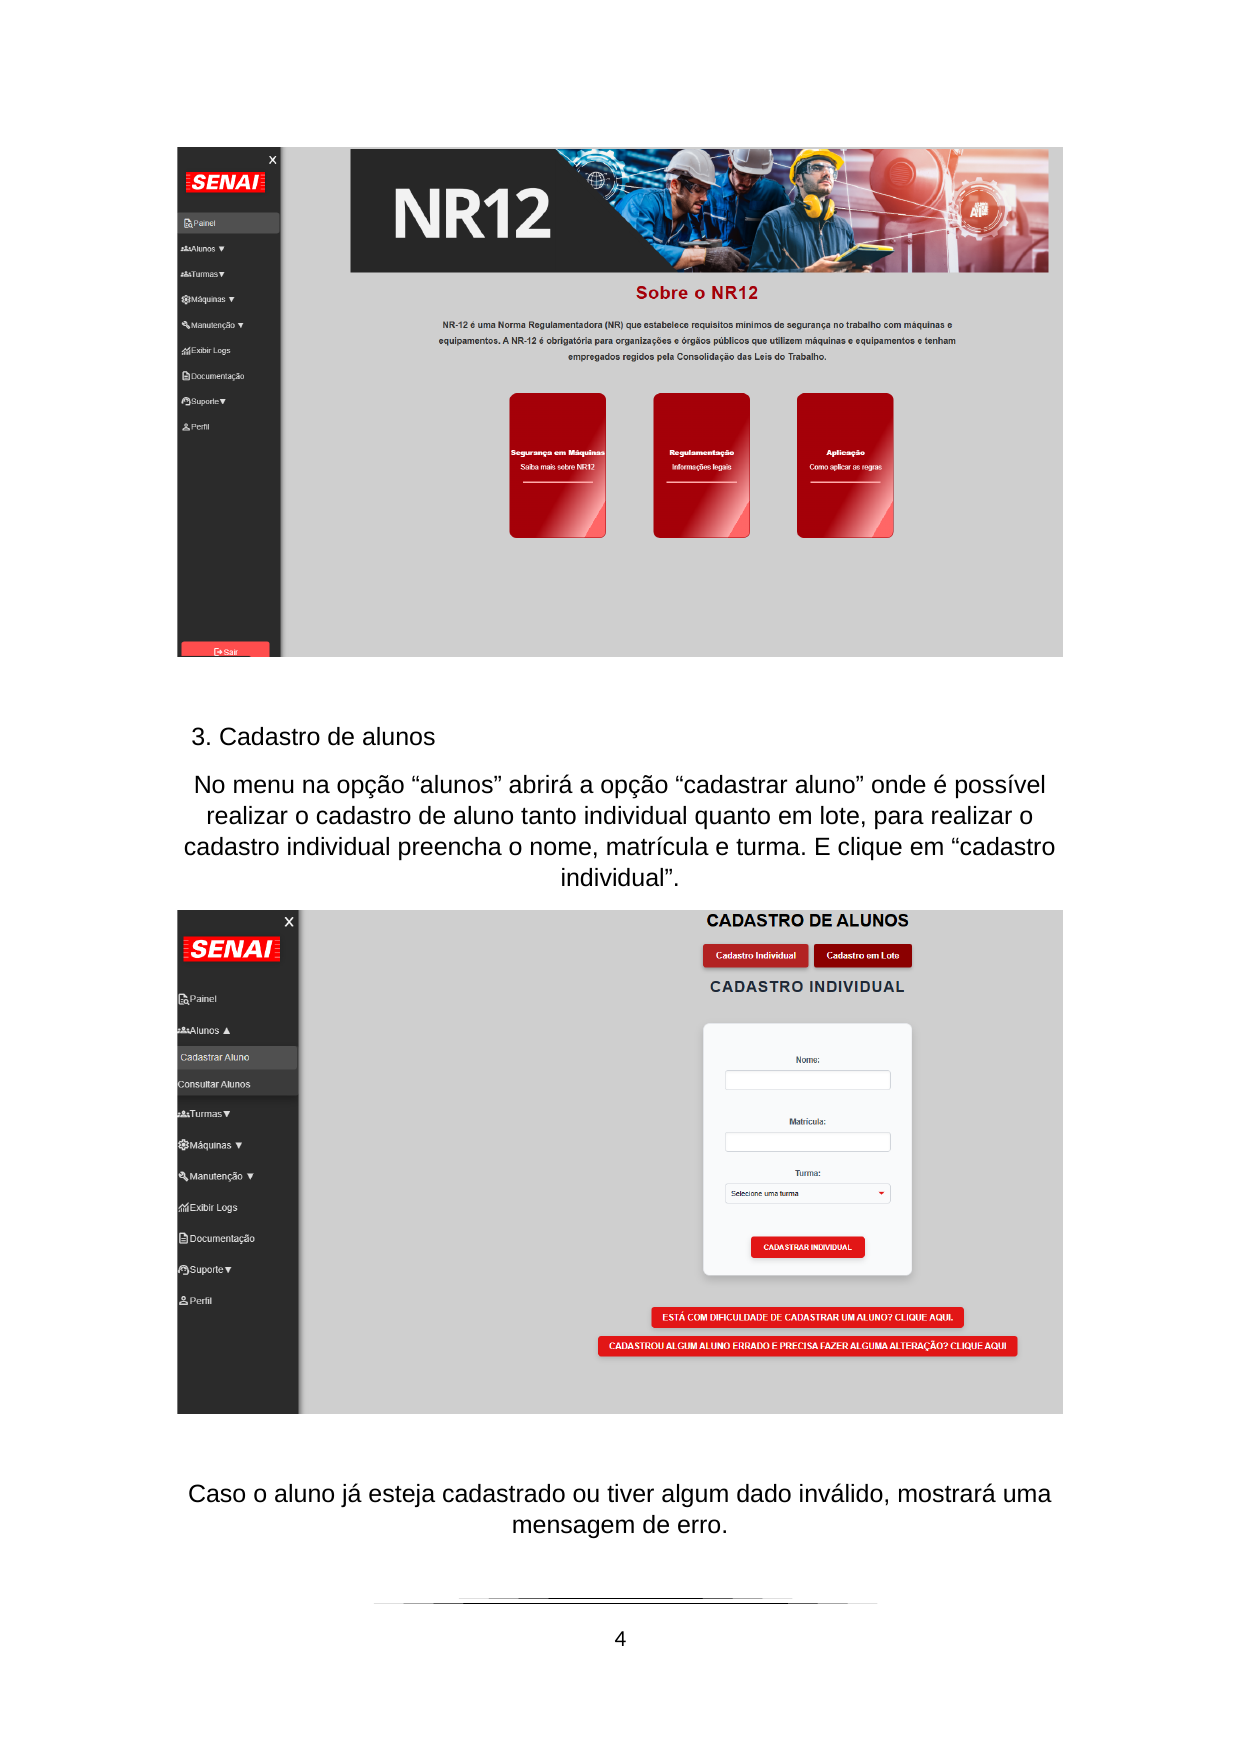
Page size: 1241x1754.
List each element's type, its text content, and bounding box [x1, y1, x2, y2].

picture [177, 147, 1063, 657]
text 3. Cadastro de alunos [177, 722, 1063, 751]
text No menu na opção “alunos” abrirá a opção “cadastrar aluno” onde é possível realizar o cadastro de aluno tanto individual quanto em lote, para realizar o cadastro individual preencha o nome, matrícula e turma. E clique em “cadastro individual”. [177, 770, 1063, 892]
text Caso o aluno já esteja cadastrado ou tiver algum dado inválido, mostrará uma mensagem de erro. [177, 1479, 1063, 1539]
picture [177, 910, 1063, 1414]
